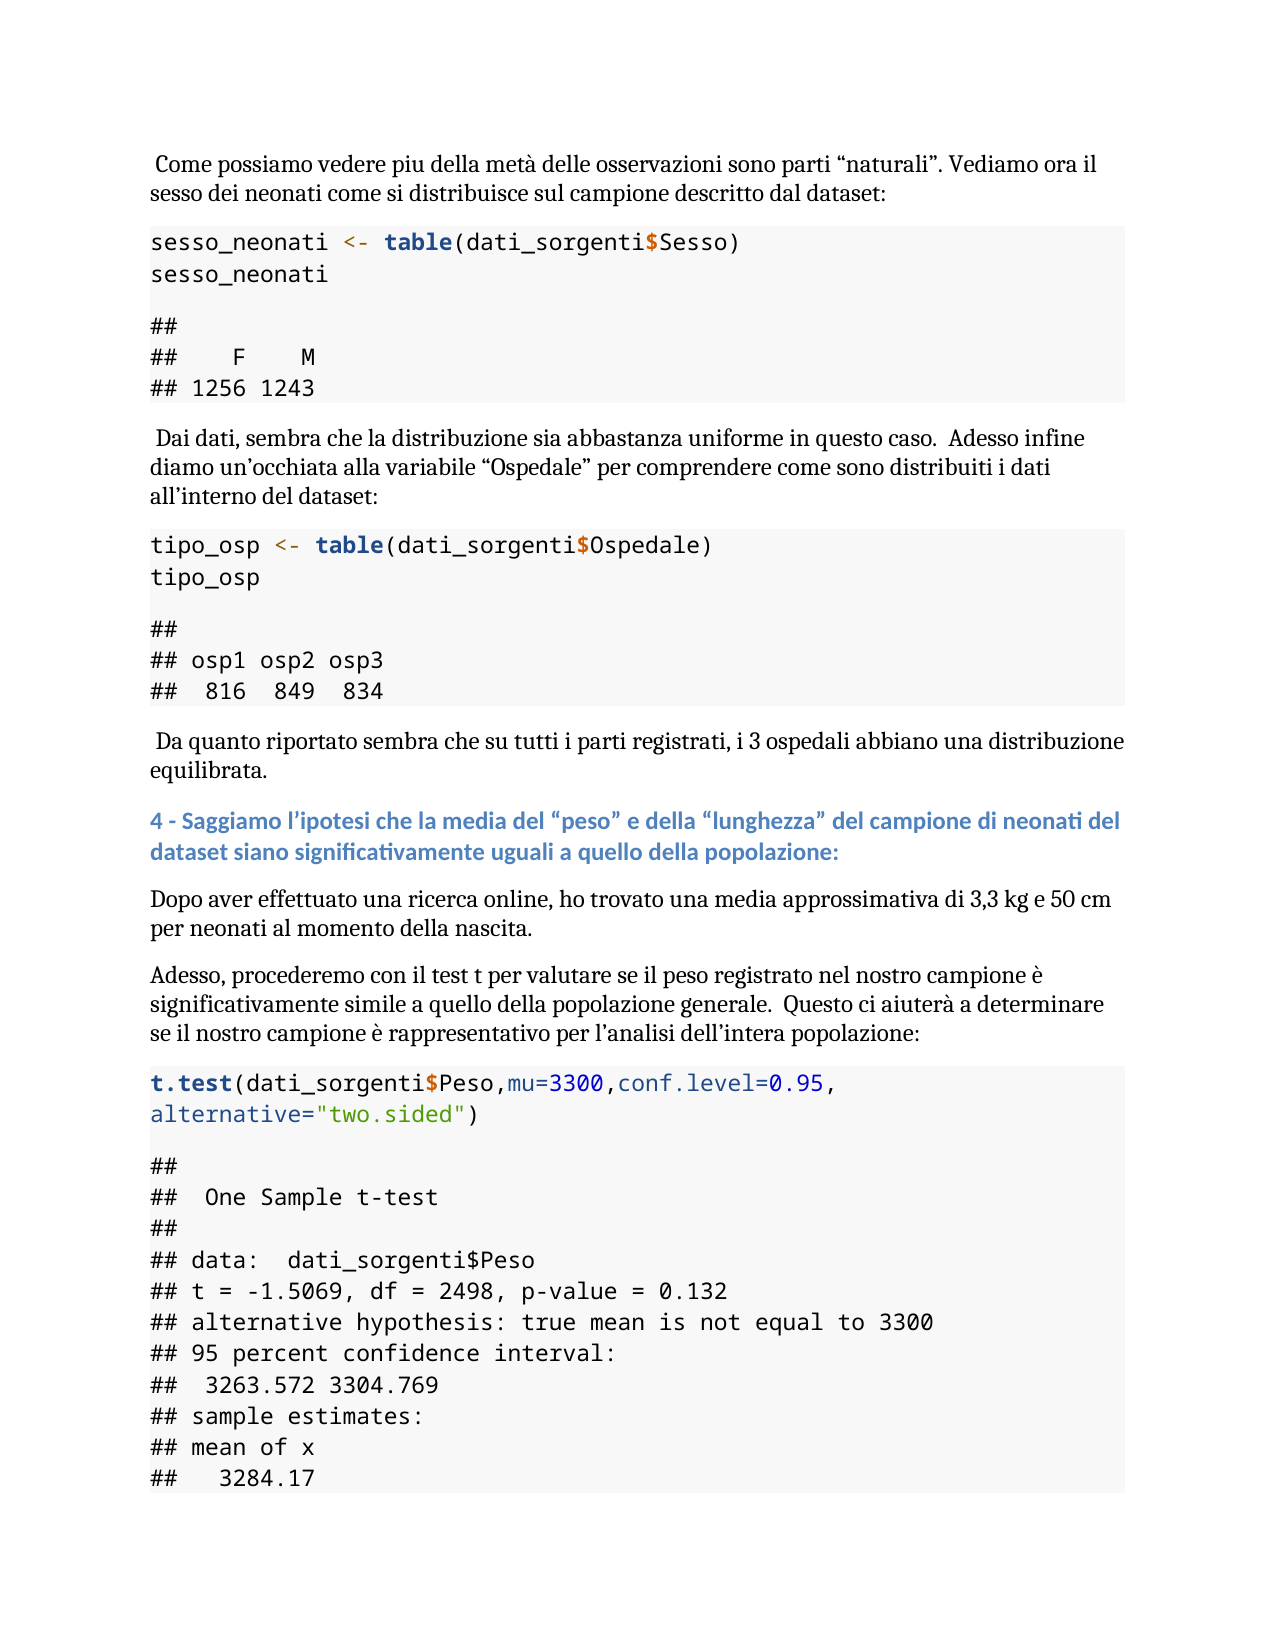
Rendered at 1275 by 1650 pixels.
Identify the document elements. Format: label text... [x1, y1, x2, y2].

text t.test(dati_sorgenti$Peso,mu=3300,conf.level=0.95, alternative="two.sided") [480, 1066, 1125, 1129]
text Da quanto riportato sembra che su tutti i parti registrati, i 3 ospedali abbiano una distribuzione equilibrata. [150, 727, 1125, 784]
text Dopo aver effettuato una ricerca online, ho trovato una media approssimativa di 3,3 kg e 50 cm per neonati al momento della nascita. [150, 885, 1125, 943]
text Come possiamo vedere piu della metà delle osservazioni sono parti “naturali”. Vediamo ora il sesso dei neonati come si distribuisce sul campione descritto dal dataset: [150, 150, 1125, 207]
text ## ## One Sample t-test ## ## data: dati_sorgenti$Peso ## t = -1.5069, df = 2498, p-value = 0.132 ## alternative hypothesis: true mean is not equal to 3300 ## 95 percent confidence interval: ## 3263.572 3304.769 ## sample estimates: ## mean of x ## 3284.17 [150, 1150, 1125, 1493]
text sesso_neonati <- table(dati_sorgenti$Sesso) sesso_neonati [150, 226, 1125, 289]
text tipo_osp <- table(dati_sorgenti$Ospedale) tipo_osp [260, 529, 1125, 592]
text Adesso, procederemo con il test t per valutare se il peso registrato nel nostro campione è significativamente simile a quello della popolazione generale. Questo ci aiuterà a determinare se il nostro campione è rappresentativo per l’analisi dell’intera popolazione: [150, 961, 1125, 1048]
subtitle 4 - Saggiamo l’ipotesi che la media del “peso” e della “lunghezza” del campione di neonati del dataset siano significativamente uguali a quello della popolazione: [150, 805, 1125, 866]
text ## ## F M ## 1256 1243 [150, 309, 1125, 403]
text ## ## osp1 osp2 osp3 ## 816 849 834 [150, 612, 1125, 706]
text Dai dati, sembra che la distribuzione sia abbastanza uniforme in questo caso. Adesso infine diamo un’occhiata alla variabile “Ospedale” per comprendere come sono distribuiti i dati all’interno del dataset: [150, 424, 1125, 510]
